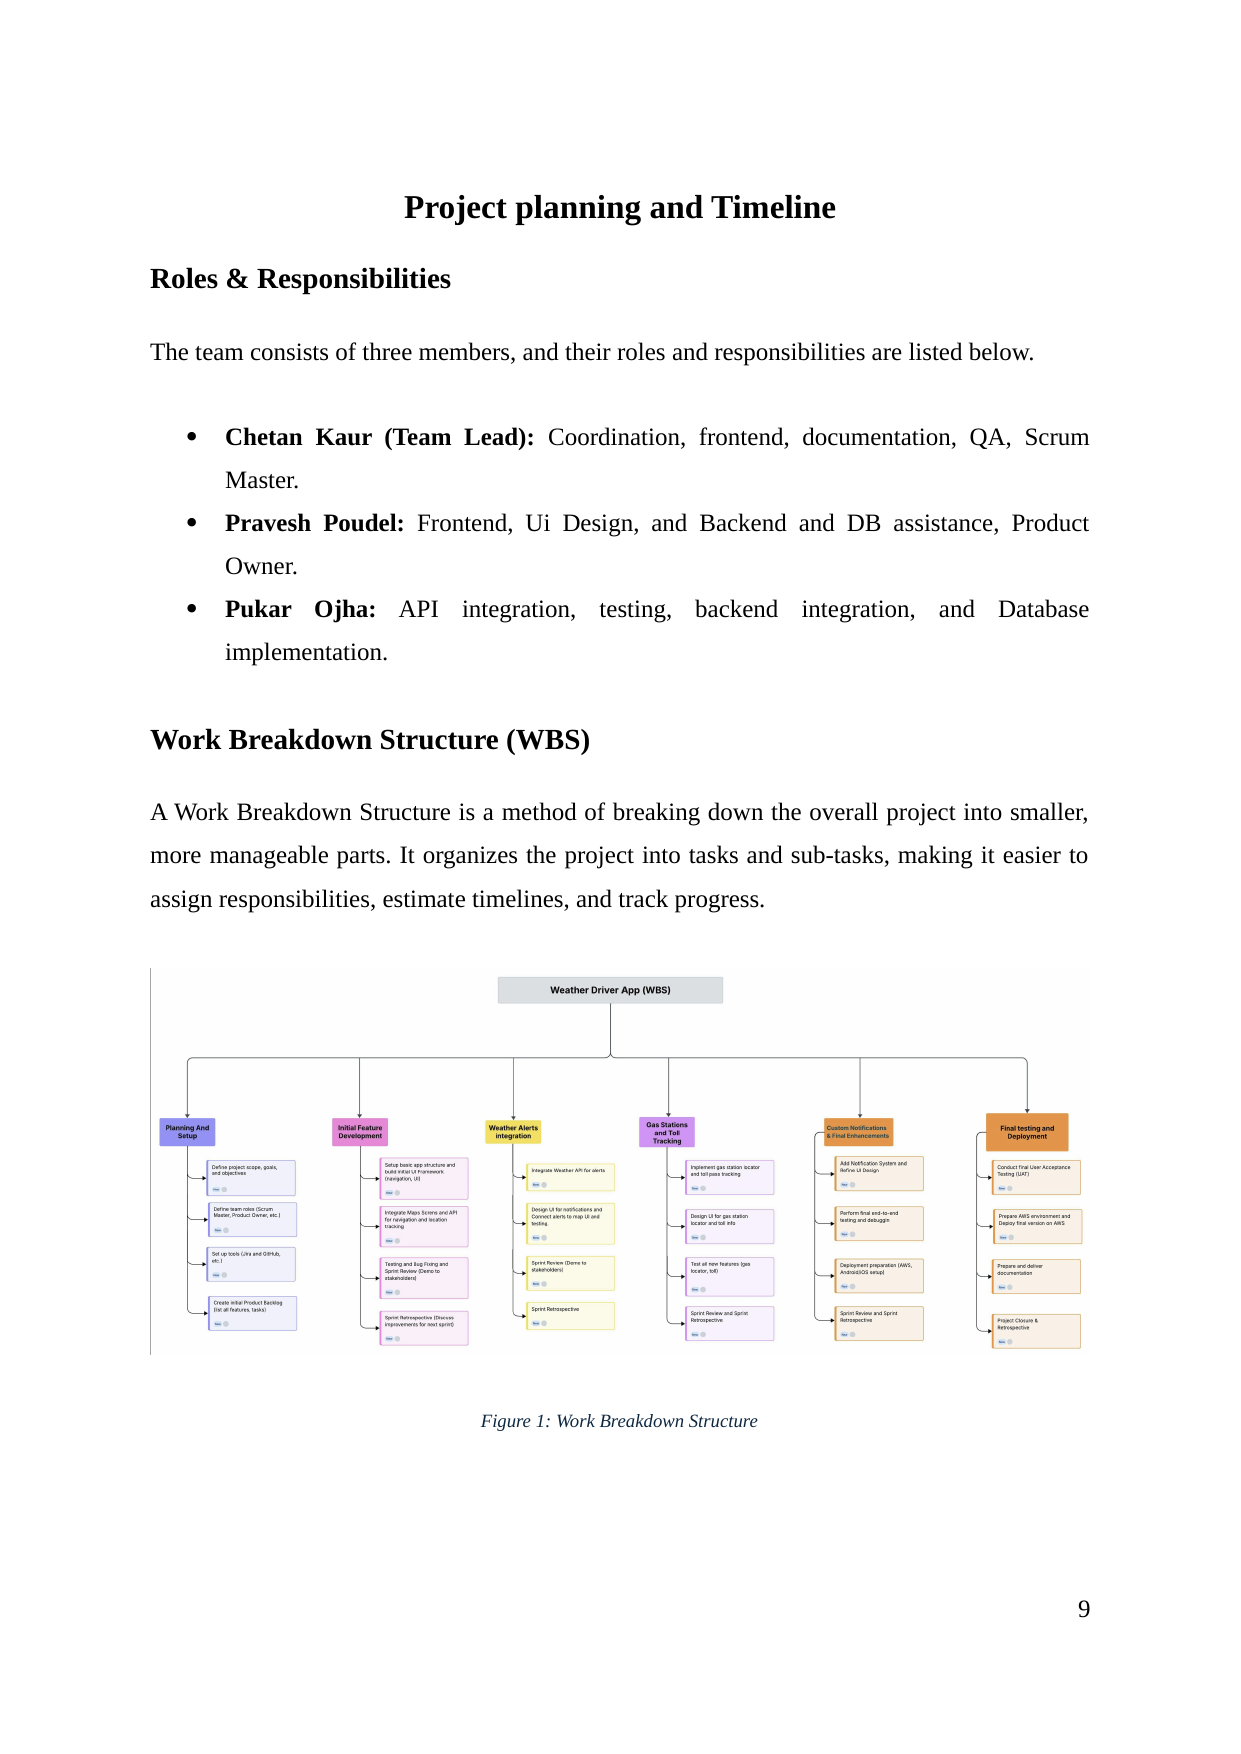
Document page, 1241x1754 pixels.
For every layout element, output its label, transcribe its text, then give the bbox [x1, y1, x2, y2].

subtitle Work Breakdown Structure (WBS) [150, 722, 1090, 756]
subtitle Project planning and Timeline [150, 187, 1090, 226]
subtitle Roles & Responsibilities [150, 262, 1090, 295]
list Chetan Kaur (Team Lead): Coordination, frontend, documentation, QA, Scrum Master. [187, 422, 1090, 494]
text The team consists of three members, and their roles and responsibilities are listed below. [150, 337, 1090, 366]
list Pukar Ojha: API integration, testing, backend integration, and Database implementation. [187, 594, 1090, 666]
picture [150, 968, 1091, 1355]
text Figure 1: Work Breakdown Structure [150, 1410, 1090, 1432]
text A Work Breakdown Structure is a method of breaking down the overall project into smaller, more manageable parts. It organizes the project into tasks and sub-tasks, making it easier to assign responsibilities, estimate timelines, and track progress. [150, 797, 1090, 912]
list Pravesh Poudel: Frontend, Ui Design, and Backend and DB assistance, Product Owner. [187, 508, 1090, 580]
